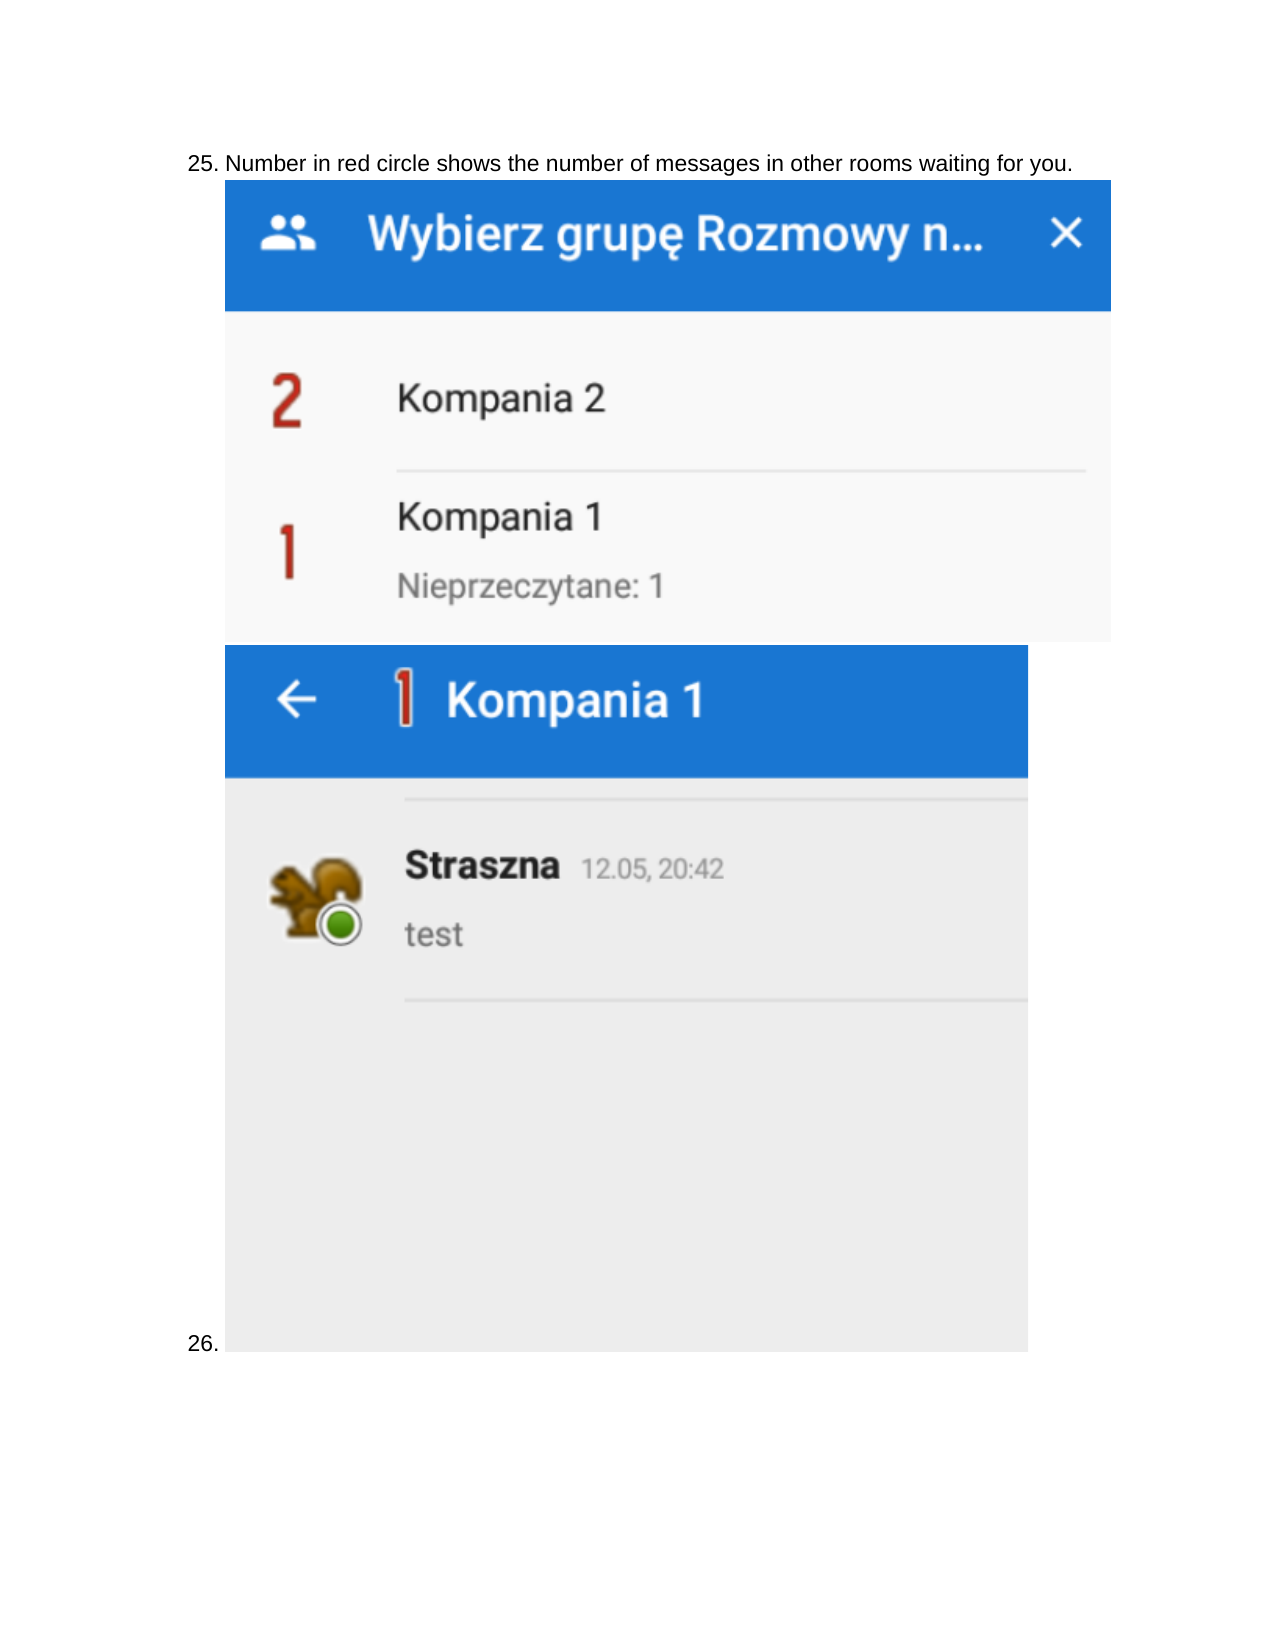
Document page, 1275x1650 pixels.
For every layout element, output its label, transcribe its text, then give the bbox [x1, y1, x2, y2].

picture [225, 645, 1029, 1352]
picture [225, 180, 1111, 642]
